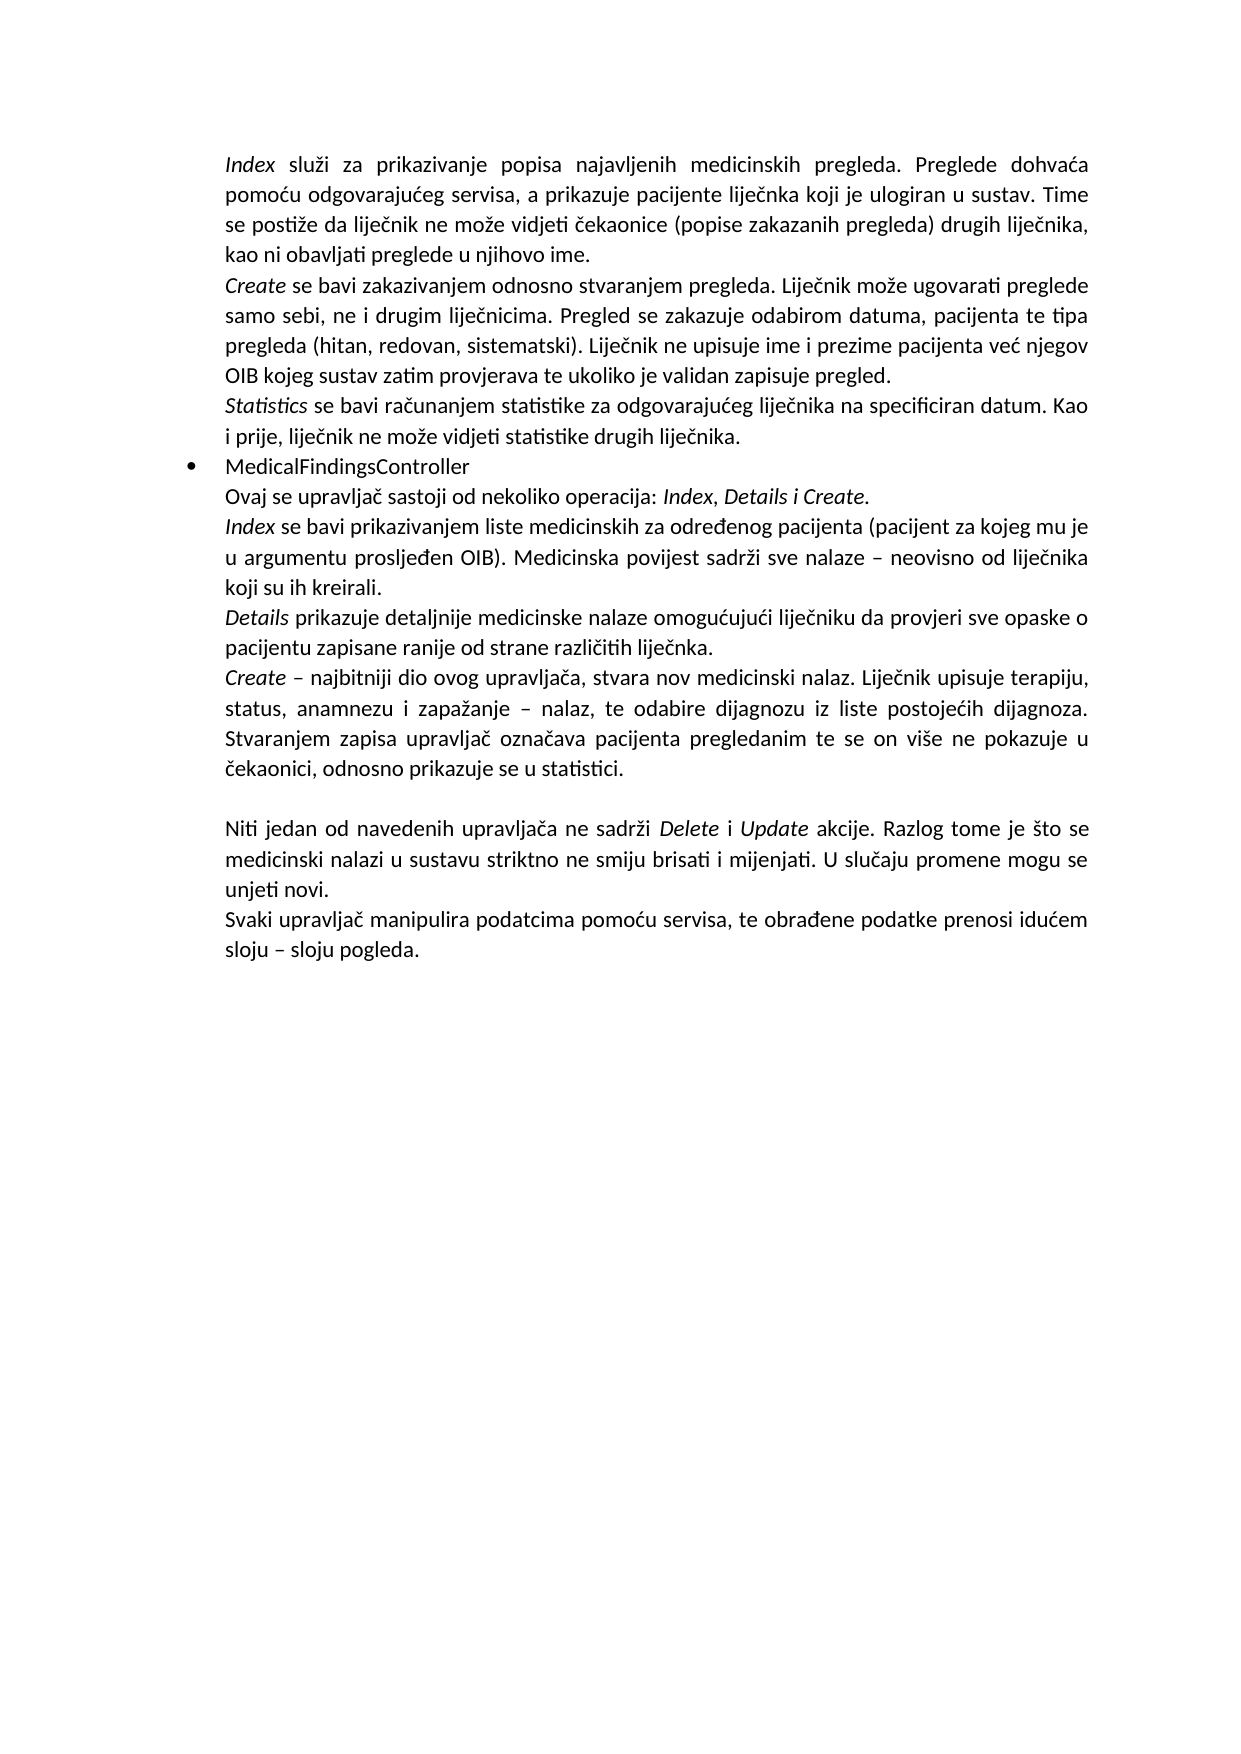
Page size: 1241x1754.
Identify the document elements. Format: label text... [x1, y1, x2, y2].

list Niti jedan od navedenih upravljača ne sadrži Delete i Update akcije. Razlog tome je što se medicinski nalazi u sustavu striktno ne smiju brisati i mijenjati. U slučaju promene mogu se unjeti novi. [225, 814, 1090, 903]
list Index se bavi prikazivanjem liste medicinskih za određenog pacijenta (pacijent za kojeg mu je u argumentu prosljeđen OIB). Medicinska povijest sadrži sve nalaze – neovisno od liječnika koji su ih kreirali. [225, 512, 1090, 601]
list Ovaj se upravljač sastoji od nekoliko operacija: Index, Details i Create. [225, 482, 1090, 510]
list MedicalFindingsController [187, 452, 1090, 480]
list Details prikazuje detaljnije medicinske nalaze omogućujući liječniku da provjeri sve opaske o pacijentu zapisane ranije od strane različitih liječnka. [225, 603, 1090, 661]
list Create – najbitniji dio ovog upravljača, stvara nov medicinski nalaz. Liječnik upisuje terapiju, status, anamnezu i zapažanje – nalaz, te odabire dijagnozu iz liste postojećih dijagnoza. Stvaranjem zapisa upravljač označava pacijenta pregledanim te se on više ne pokazuje u čekaonici, odnosno prikazuje se u statistici. [225, 663, 1090, 782]
list Statistics se bavi računanjem statistike za odgovarajućeg liječnika na specificiran datum. Kao i prije, liječnik ne može vidjeti statistike drugih liječnika. [225, 392, 1090, 450]
list Svaki upravljač manipulira podatcima pomoću servisa, te obrađene podatke prenosi idućem sloju – sloju pogleda. [225, 905, 1090, 963]
list Create se bavi zakazivanjem odnosno stvaranjem pregleda. Liječnik može ugovarati preglede samo sebi, ne i drugim liječnicima. Pregled se zakazuje odabirom datuma, pacijenta te tipa pregleda (hitan, redovan, sistematski). Liječnik ne upisuje ime i prezime pacijenta već njegov OIB kojeg sustav zatim provjerava te ukoliko je validan zapisuje pregled. [225, 271, 1090, 389]
